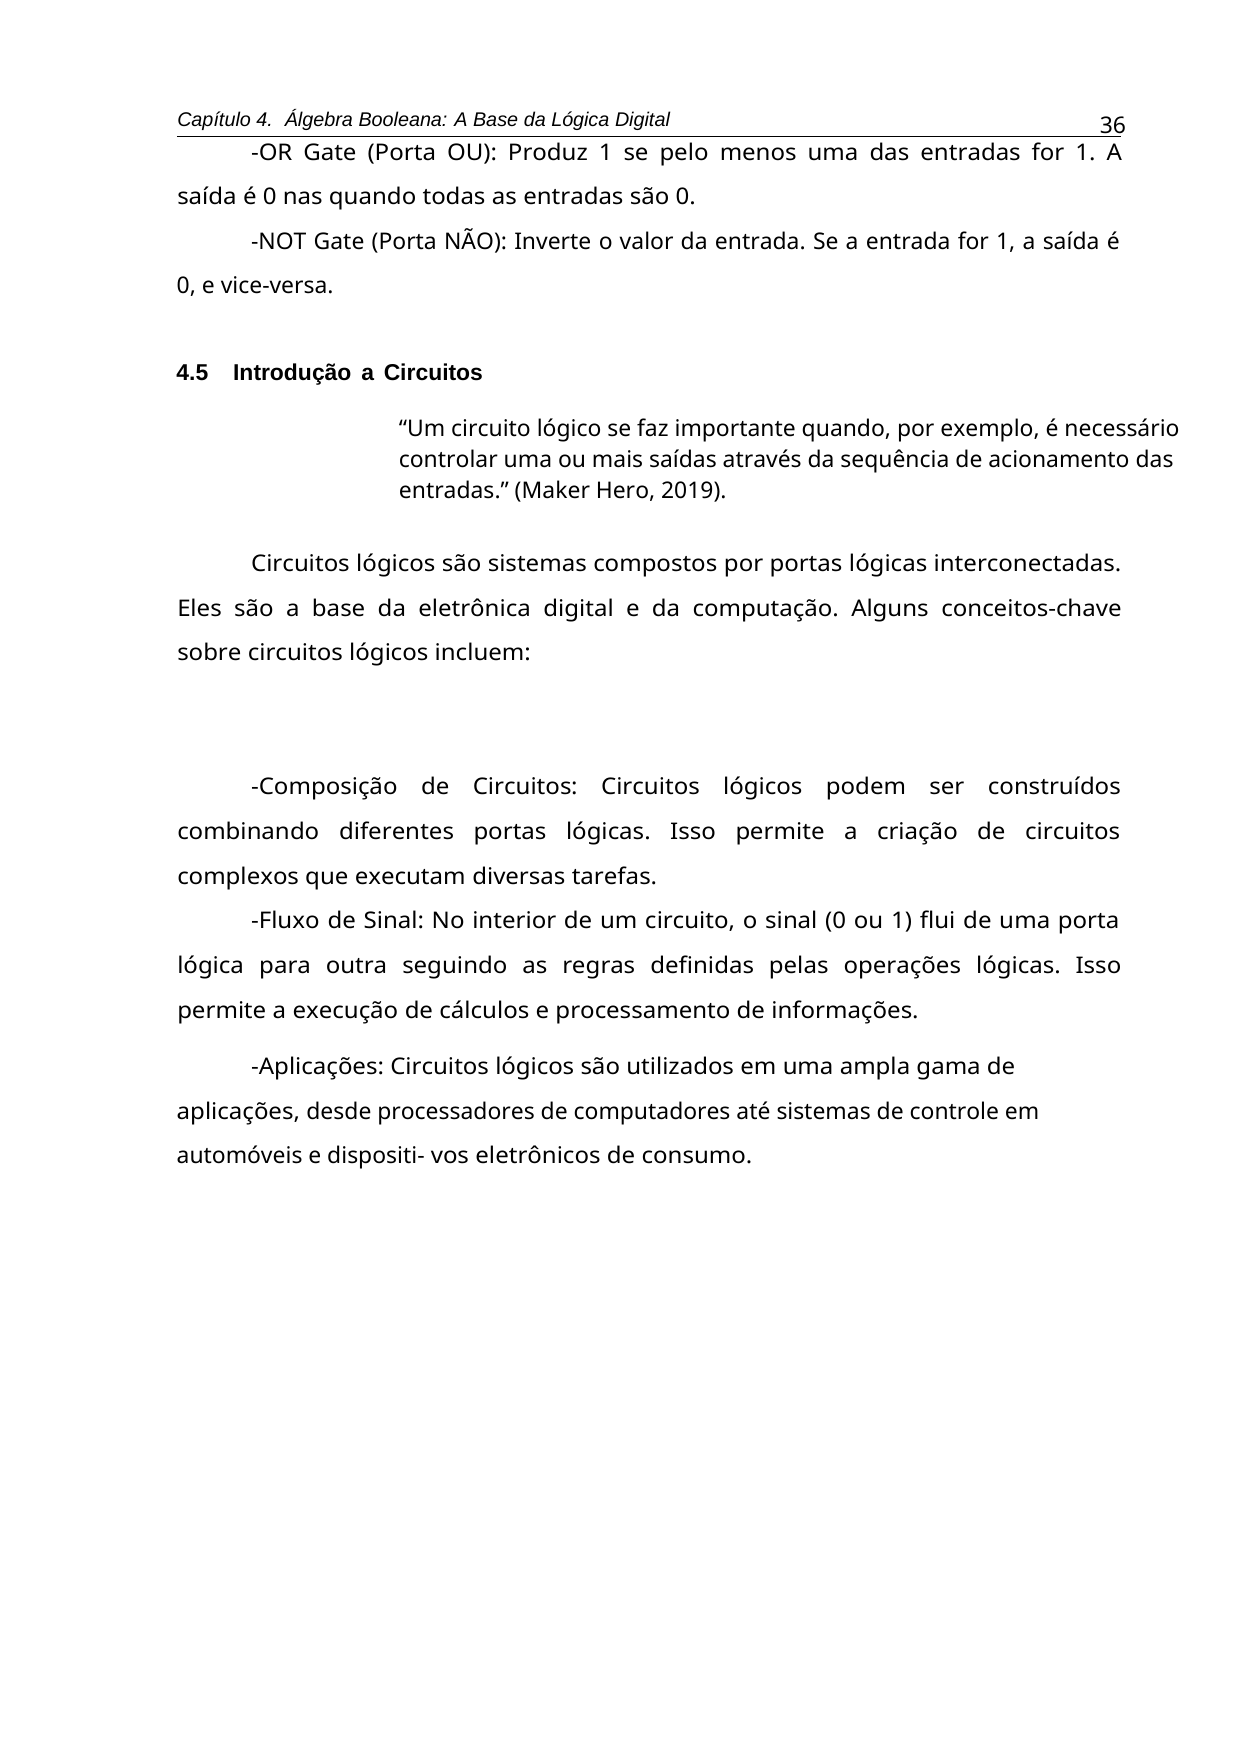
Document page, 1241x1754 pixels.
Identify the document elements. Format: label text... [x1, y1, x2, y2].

subtitle Introdução a Circuitos [176, 359, 1240, 385]
text -Composição de Circuitos: Circuitos lógicos podem ser construídos combinando diferentes portas lógicas. Isso permite a criação de circuitos complexos que executam diversas tarefas. [177, 770, 1122, 891]
text -NOT Gate (Porta NÃO): Inverte o valor da entrada. Se a entrada for 1, a saída é 0, e vice-versa. [176, 225, 1122, 301]
text -Fluxo de Sinal: No interior de um circuito, o sinal (0 ou 1) flui de uma porta lógica para outra seguindo as regras definidas pelas operações lógicas. Isso permite a execução de cálculos e processamento de informações. [177, 904, 1122, 1025]
text -OR Gate (Porta OU): Produz 1 se pelo menos uma das entradas for 1. A saída é 0 nas quando todas as entradas são 0. [177, 135, 1122, 211]
text -Aplicações: Circuitos lógicos são utilizados em uma ampla gama de aplicações, desde processadores de computadores até sistemas de controle em automóveis e dispositi- vos eletrônicos de consumo. [176, 1050, 1126, 1171]
text “Um circuito lógico se faz importante quando, por exemplo, é necessário controlar uma ou mais saídas através da sequência de acionamento das entradas.” (Maker Hero, 2019). [399, 412, 1240, 505]
text Circuitos lógicos são sistemas compostos por portas lógicas interconectadas. Eles são a base da eletrônica digital e da computação. Alguns conceitos-chave sobre circuitos lógicos incluem: [177, 547, 1122, 667]
